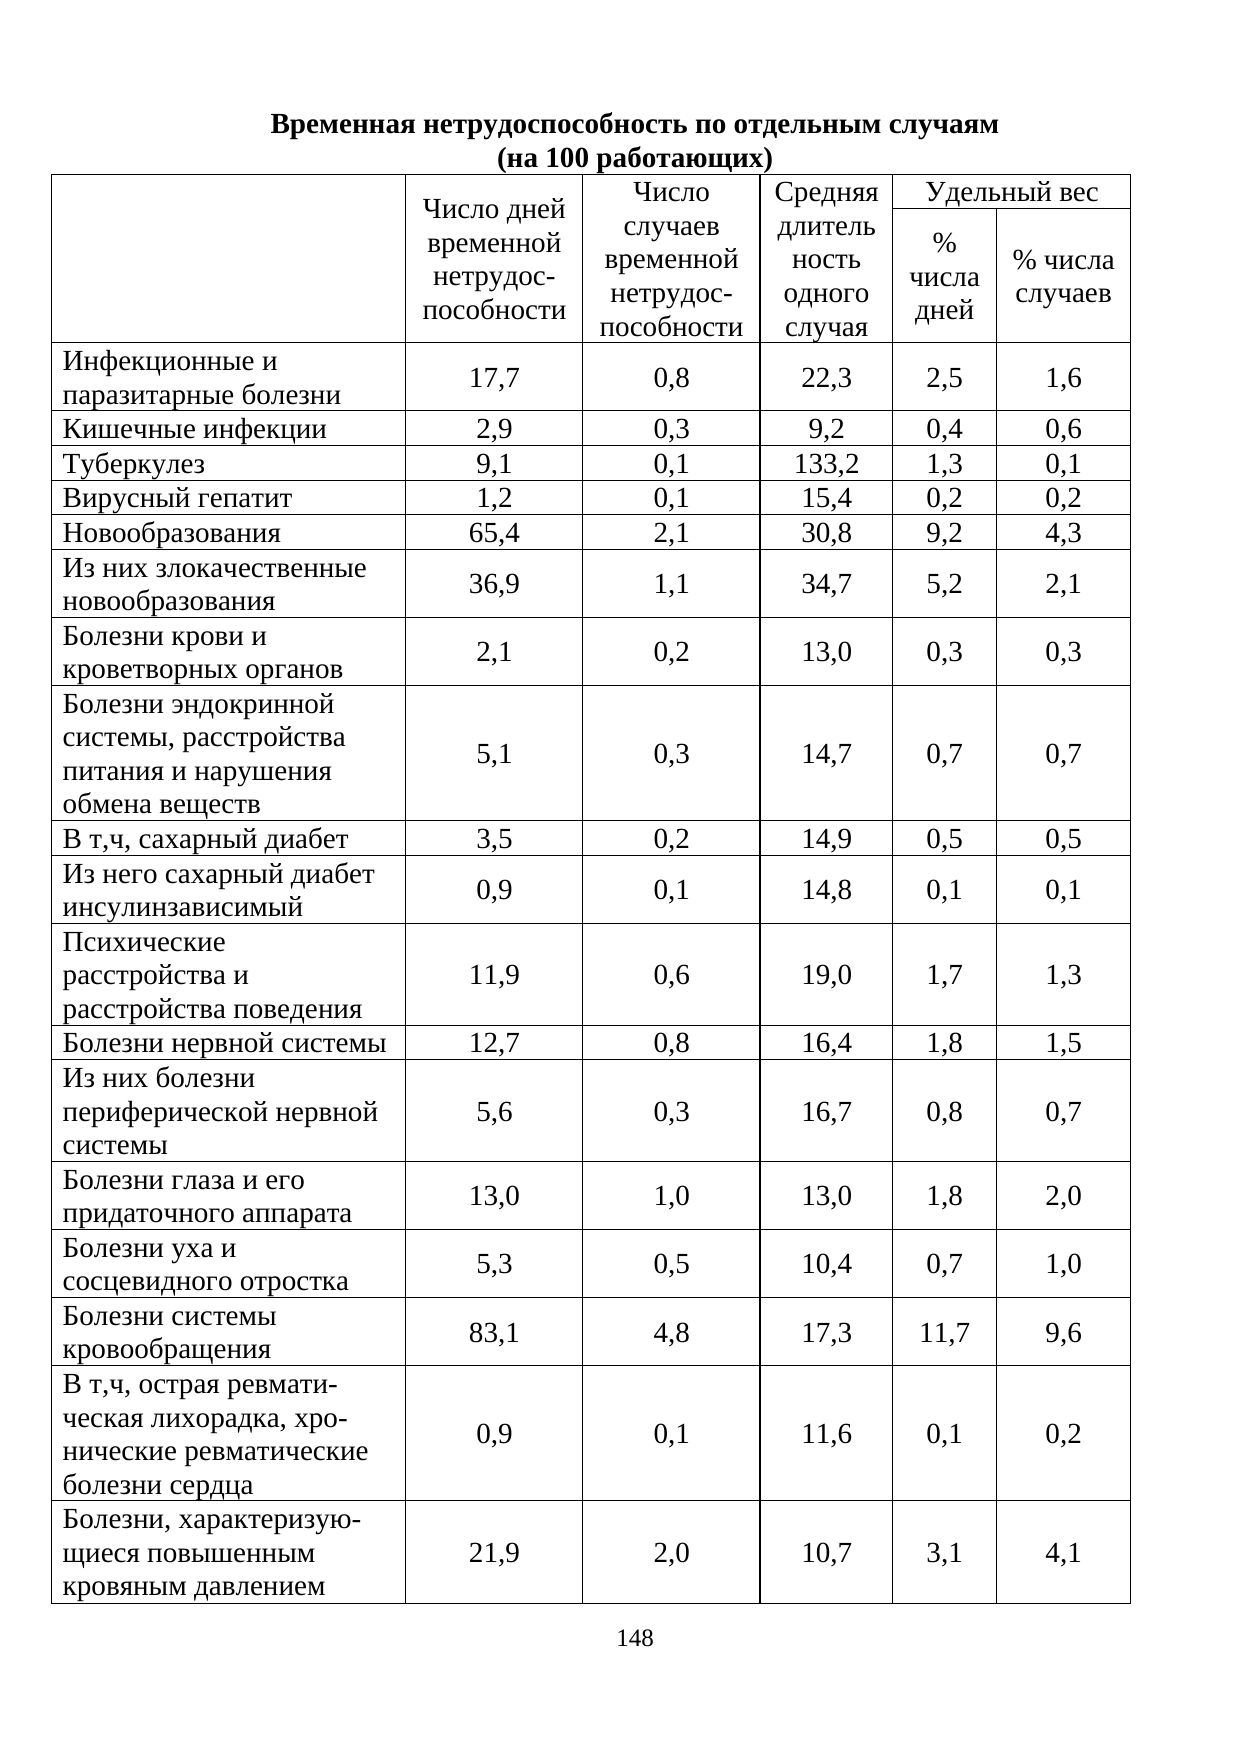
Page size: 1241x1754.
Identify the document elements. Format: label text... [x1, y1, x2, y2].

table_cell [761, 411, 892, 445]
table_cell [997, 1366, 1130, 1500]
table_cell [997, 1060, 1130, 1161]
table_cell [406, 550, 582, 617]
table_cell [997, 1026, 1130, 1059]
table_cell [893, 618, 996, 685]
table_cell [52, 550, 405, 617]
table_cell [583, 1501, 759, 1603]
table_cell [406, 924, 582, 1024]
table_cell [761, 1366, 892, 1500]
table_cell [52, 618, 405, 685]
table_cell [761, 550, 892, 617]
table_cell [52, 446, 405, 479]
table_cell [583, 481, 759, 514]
text Временная нетрудоспособность по отдельным случаям [89, 106, 1181, 140]
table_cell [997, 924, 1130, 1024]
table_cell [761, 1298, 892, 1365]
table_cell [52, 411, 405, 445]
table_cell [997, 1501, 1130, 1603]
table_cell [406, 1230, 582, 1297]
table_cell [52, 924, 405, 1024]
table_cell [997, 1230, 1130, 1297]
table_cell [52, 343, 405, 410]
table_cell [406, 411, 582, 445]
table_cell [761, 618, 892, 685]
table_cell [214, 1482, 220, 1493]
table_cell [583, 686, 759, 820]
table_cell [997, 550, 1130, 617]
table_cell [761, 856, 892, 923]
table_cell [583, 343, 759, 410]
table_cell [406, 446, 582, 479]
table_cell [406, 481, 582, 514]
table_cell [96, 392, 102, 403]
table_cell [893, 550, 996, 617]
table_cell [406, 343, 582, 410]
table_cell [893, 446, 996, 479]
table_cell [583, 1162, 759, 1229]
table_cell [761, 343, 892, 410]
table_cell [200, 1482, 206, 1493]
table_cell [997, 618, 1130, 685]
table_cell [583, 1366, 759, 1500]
text (на 100 работающих) [89, 140, 1181, 173]
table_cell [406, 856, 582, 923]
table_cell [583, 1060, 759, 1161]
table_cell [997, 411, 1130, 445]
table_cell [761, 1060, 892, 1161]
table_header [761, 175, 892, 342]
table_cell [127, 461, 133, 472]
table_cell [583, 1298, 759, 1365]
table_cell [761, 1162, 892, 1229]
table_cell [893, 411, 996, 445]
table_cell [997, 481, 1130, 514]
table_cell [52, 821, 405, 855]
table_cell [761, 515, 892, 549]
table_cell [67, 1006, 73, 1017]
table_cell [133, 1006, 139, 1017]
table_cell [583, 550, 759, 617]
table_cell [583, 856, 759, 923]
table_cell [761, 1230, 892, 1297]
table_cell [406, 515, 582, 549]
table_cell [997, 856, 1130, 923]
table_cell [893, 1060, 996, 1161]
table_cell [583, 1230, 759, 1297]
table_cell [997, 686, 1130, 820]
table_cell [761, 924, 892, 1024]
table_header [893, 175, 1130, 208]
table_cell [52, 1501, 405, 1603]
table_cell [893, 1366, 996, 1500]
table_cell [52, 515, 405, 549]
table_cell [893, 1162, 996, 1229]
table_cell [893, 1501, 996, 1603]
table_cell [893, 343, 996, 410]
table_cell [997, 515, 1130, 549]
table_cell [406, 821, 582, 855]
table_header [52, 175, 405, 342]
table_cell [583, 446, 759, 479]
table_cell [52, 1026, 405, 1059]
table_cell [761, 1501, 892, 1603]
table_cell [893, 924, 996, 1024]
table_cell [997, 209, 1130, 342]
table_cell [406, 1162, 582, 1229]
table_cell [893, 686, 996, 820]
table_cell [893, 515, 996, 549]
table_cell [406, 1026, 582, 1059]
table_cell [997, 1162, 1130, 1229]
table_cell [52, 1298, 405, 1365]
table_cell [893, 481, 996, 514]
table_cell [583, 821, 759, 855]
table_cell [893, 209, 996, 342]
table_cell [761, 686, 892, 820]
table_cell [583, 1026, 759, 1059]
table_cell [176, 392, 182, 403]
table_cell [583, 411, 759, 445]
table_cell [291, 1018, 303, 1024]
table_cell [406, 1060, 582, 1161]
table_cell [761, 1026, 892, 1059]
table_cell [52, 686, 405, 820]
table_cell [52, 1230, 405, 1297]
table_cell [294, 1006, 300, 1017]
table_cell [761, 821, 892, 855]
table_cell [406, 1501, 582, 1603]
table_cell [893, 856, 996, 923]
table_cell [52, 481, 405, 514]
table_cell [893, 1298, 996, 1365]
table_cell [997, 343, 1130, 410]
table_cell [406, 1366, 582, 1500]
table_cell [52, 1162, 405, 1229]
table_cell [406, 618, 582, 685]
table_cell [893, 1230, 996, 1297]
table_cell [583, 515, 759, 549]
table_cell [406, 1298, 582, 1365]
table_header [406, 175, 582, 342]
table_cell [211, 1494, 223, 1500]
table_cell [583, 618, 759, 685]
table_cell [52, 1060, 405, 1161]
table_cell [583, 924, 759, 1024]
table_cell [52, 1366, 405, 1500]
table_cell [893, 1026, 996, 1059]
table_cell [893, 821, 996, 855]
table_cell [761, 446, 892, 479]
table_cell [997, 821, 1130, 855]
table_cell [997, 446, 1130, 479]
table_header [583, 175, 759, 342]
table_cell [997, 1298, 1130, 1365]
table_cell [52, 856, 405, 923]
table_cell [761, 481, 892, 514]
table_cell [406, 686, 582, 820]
